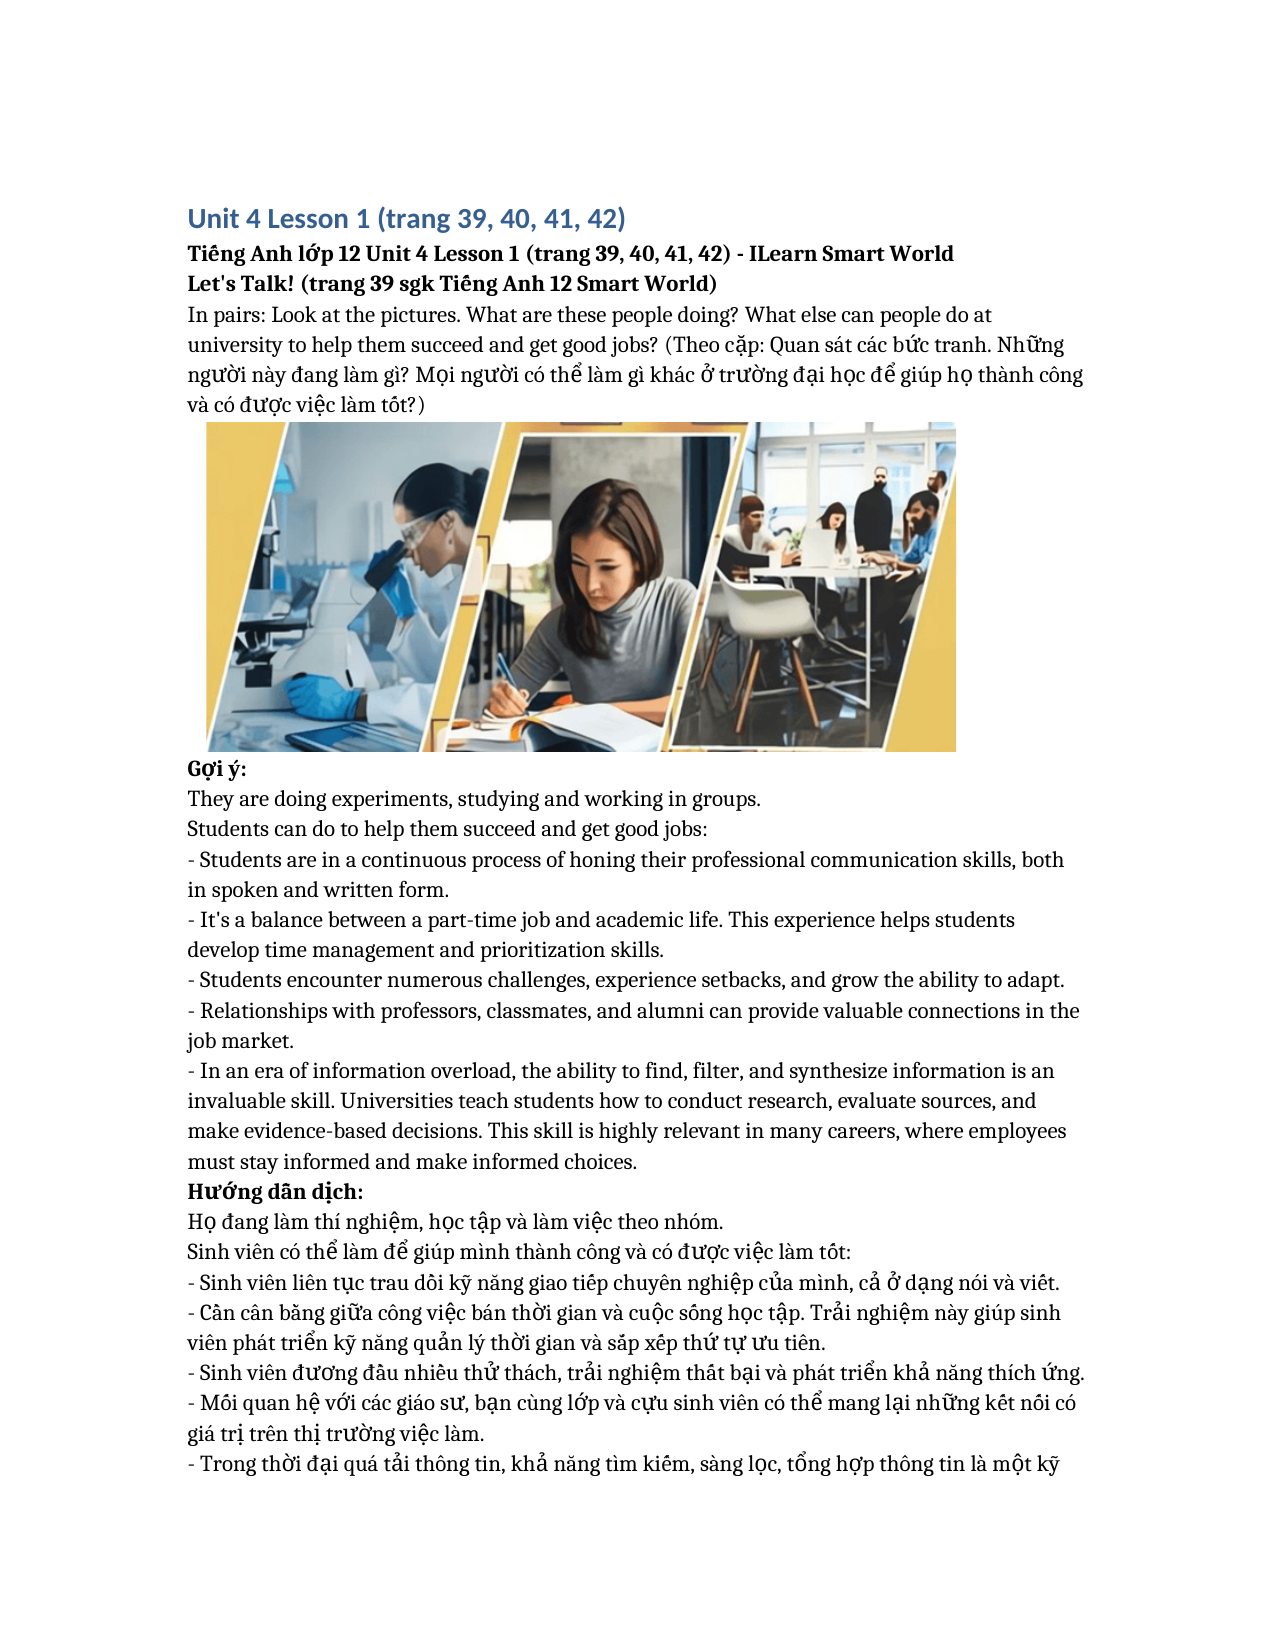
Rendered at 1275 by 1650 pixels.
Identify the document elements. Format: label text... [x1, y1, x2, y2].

subtitle Unit 4 Lesson 1 (trang 39, 40, 41, 42) [187, 200, 1087, 236]
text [187, 241, 1087, 1477]
picture [206, 422, 957, 752]
